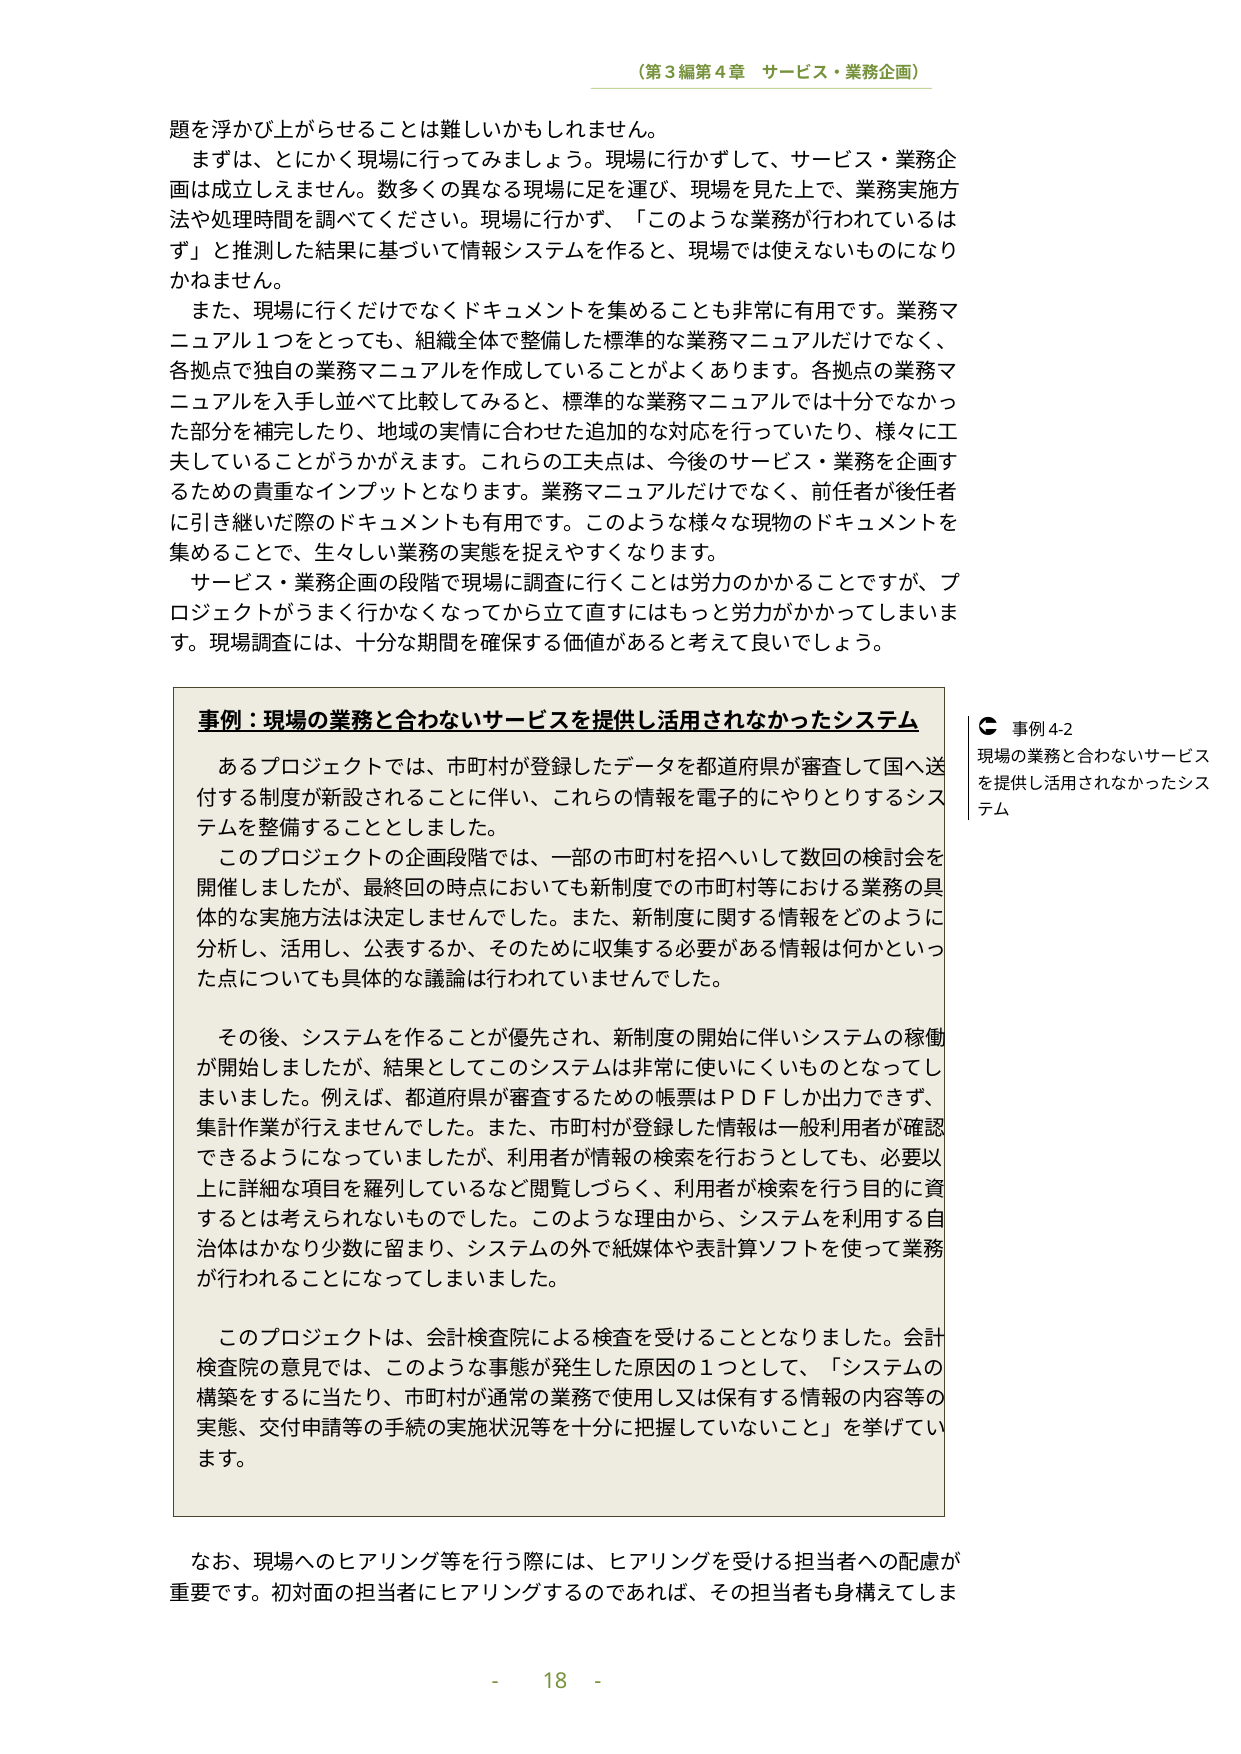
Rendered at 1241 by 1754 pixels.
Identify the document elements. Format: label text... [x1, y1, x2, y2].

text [169, 1546, 976, 1606]
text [169, 113, 976, 143]
text まずは、とにかく現場に行ってみましょう。現場に行かずして、サービス・業務企画は成立しえません。数多くの異なる現場に足を運び、現場を見た上で、業務実施方法や処理時間を調べてください。現場に行かず、「このような業務が行われているはず」と推測した結果に基づいて情報システムを作ると、現場では使えないものになりかねません。 [169, 143, 976, 294]
text サービス・業務企画の段階で現場に調査に行くことは労力のかかることですが、プロジェクトがうまく行かなくなってから立て直すにはもっと労力がかかってしまいます。現場調査には、十分な期間を確保する価値があると考えて良いでしょう。 [169, 566, 976, 657]
table_header 事例：現場の業務と合わないサービスを提供し活用されなかったシステム あるプロジェクトでは、市町村が登録したデータを都道府県が審査して国へ送付する制度が新設されることに伴い、これらの情報を電子的にやりとりするシステムを整備することとしました。 このプロジェクトの企画段階では、一部の市町村を招へいして数回の検討会を開催しましたが、最終回の時点においても新制度での市町村等における業務の具体的な実施方法は決定しませんでした。また、新制度に関する情報をどのように分析し、活用し、公表するか、そのために収集する必要がある情報は何かといった点についても具体的な議論は行われていませんでした。 その後、システムを作ることが優先され、新制度の開始に伴いシステムの稼働が開始しましたが、結果としてこのシステムは非常に使いにくいものとなってしまいました。例えば、都道府県が審査するための帳票はＰＤＦしか出力できず、集計作業が行えませんでした。また、市町村が登録した情報は一般利用者が確認できるようになっていましたが、利用者が情報の検索を行おうとしても、必要以上に詳細な項目を羅列しているなど閲覧しづらく、利用者が検索を行う目的に資するとは考えられないものでした。このような理由から、システムを利用する自治体はかなり少数に留まり、システムの外で紙媒体や表計算ソフトを使って業務が行われることになってしまいました。 このプロジェクトは、会計検査院による検査を受けることとなりました。会計検査院の意見では、このような事態が発生した原因の１つとして、「システムの構築をするに当たり、市町村が通常の業務で使用し又は保有する情報の内容等の実態、交付申請等の手続の実施状況等を十分に把握していないこと」を挙げています。 [174, 688, 944, 1516]
text また、現場に行くだけでなくドキュメントを集めることも非常に有用です。業務マニュアル１つをとっても、組織全体で整備した標準的な業務マニュアルだけでなく、各拠点で独自の業務マニュアルを作成していることがよくあります。各拠点の業務マニュアルを入手し並べて比較してみると、標準的な業務マニュアルでは十分でなかった部分を補完したり、地域の実情に合わせた追加的な対応を行っていたり、様々に工夫していることがうかがえます。これらの工夫点は、今後のサービス・業務を企画するための貴重なインプットとなります。業務マニュアルだけでなく、前任者が後任者に引き継いだ際のドキュメントも有用です。このような様々な現物のドキュメントを集めることで、生々しい業務の実態を捉えやすくなります。 [169, 294, 976, 566]
